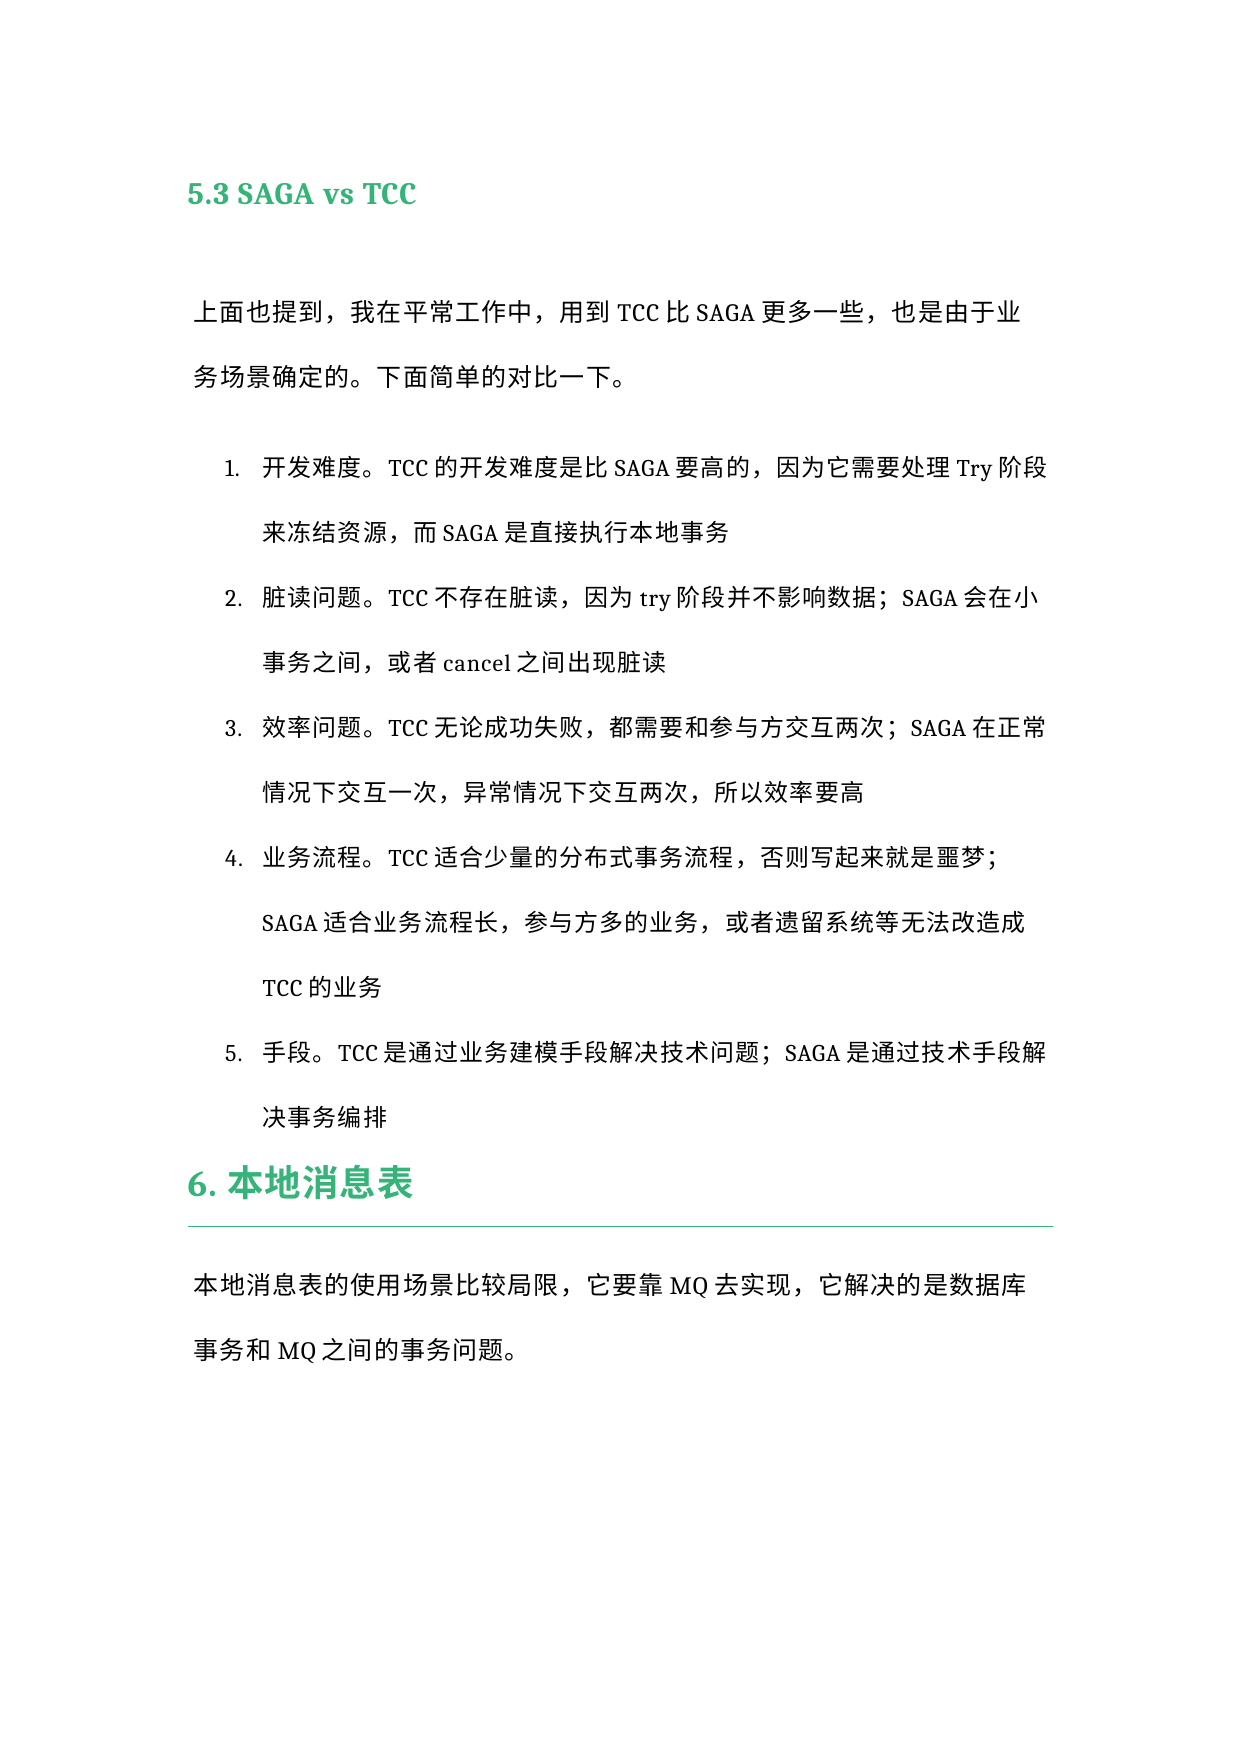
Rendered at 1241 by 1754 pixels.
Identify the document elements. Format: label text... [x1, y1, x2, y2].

list 效率问题。TCC无论成功失败，都需要和参与方交互两次；SAGA在正常情况下交互一次，异常情况下交互两次，所以效率要高 [225, 693, 1053, 823]
list 开发难度。TCC的开发难度是比SAGA要高的，因为它需要处理Try阶段来冻结资源，而SAGA是直接执行本地事务 [225, 433, 1053, 563]
list 脏读问题。TCC不存在脏读，因为try阶段并不影响数据；SAGA会在小事务之间，或者cancel之间出现脏读 [225, 563, 1053, 693]
subtitle 5.3 SAGA vs TCC [187, 162, 1053, 227]
list 业务流程。TCC适合少量的分布式事务流程，否则写起来就是噩梦；SAGA适合业务流程长，参与方多的业务，或者遗留系统等无法改造成TCC的业务 [225, 823, 1053, 1018]
subtitle 6. 本地消息表 [187, 1148, 1053, 1226]
text 本地消息表的使用场景比较局限，它要靠MQ去实现，它解决的是数据库事务和MQ之间的事务问题。 [194, 1251, 1046, 1381]
list 手段。TCC是通过业务建模手段解决技术问题；SAGA是通过技术手段解决事务编排 [225, 1018, 1053, 1148]
text 上面也提到，我在平常工作中，用到TCC比SAGA更多一些，也是由于业务场景确定的。下面简单的对比一下。 [194, 278, 1046, 408]
